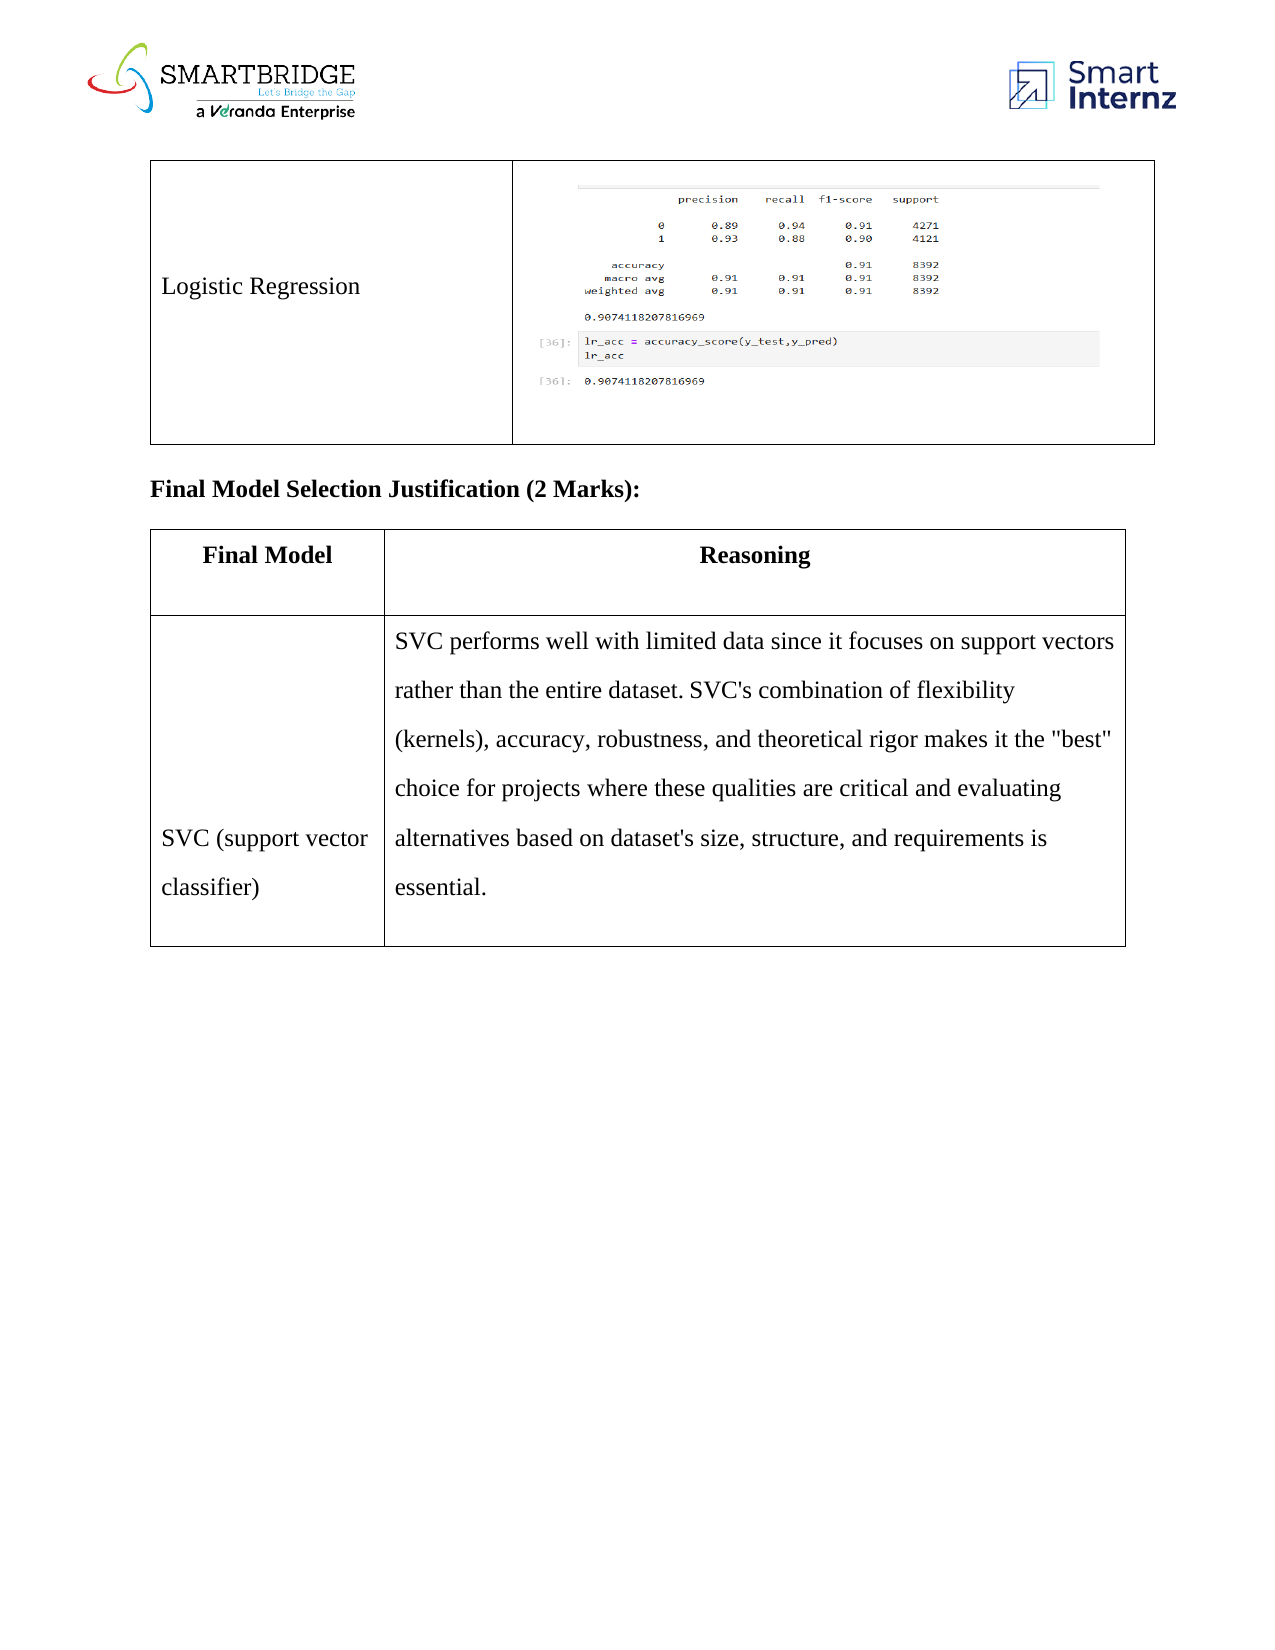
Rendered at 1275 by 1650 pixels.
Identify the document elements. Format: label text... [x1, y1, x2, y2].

picture [523, 185, 1100, 385]
table_cell [513, 161, 1154, 444]
table_header Reasoning [385, 530, 1125, 614]
table_header Final Model [151, 530, 384, 614]
subtitle Final Model Selection Justification (2 Marks): [150, 474, 1125, 503]
picture [73, 20, 370, 142]
table_cell Logistic Regression [151, 161, 512, 444]
picture [1004, 61, 1181, 109]
table_cell SVC performs well with limited data since it focuses on support vectors rather than the entire dataset. SVC's combination of flexibility (kernels), accuracy, robustness, and theoretical rigor makes it the "best" choice for projects where these qualities are critical and evaluating alternatives based on dataset's size, structure, and requirements is essential. [385, 616, 1125, 946]
table_cell SVC (support vector classifier) [151, 616, 384, 946]
